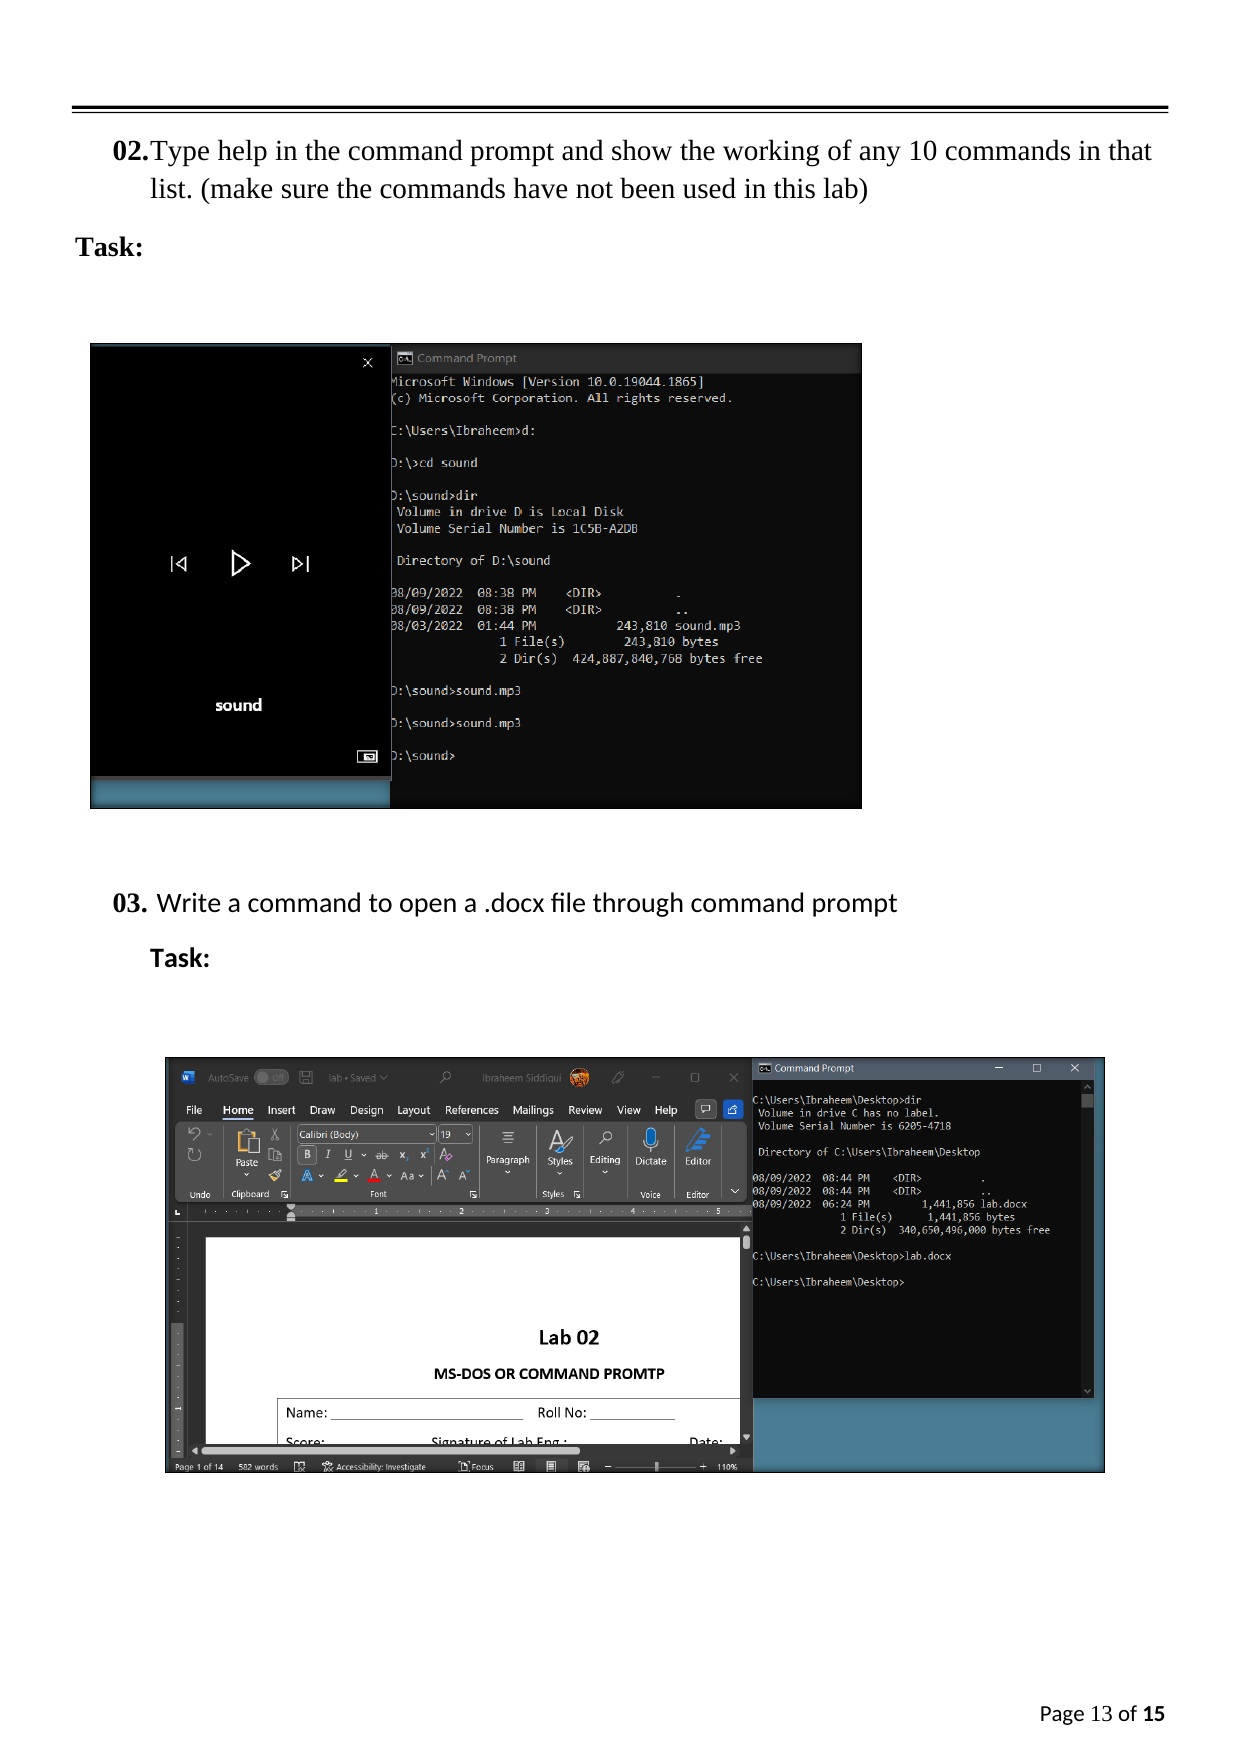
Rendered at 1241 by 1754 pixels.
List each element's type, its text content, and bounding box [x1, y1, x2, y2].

text Task: [75, 230, 1228, 263]
list Type help in the command prompt and show the working of any 10 commands in that list. (make sure the commands have not been used in this lab) [112, 133, 1159, 205]
text Task: [150, 940, 1228, 975]
list Write a command to open a .docx file through command prompt [112, 886, 1228, 920]
picture [91, 344, 861, 808]
picture [166, 1058, 1104, 1472]
